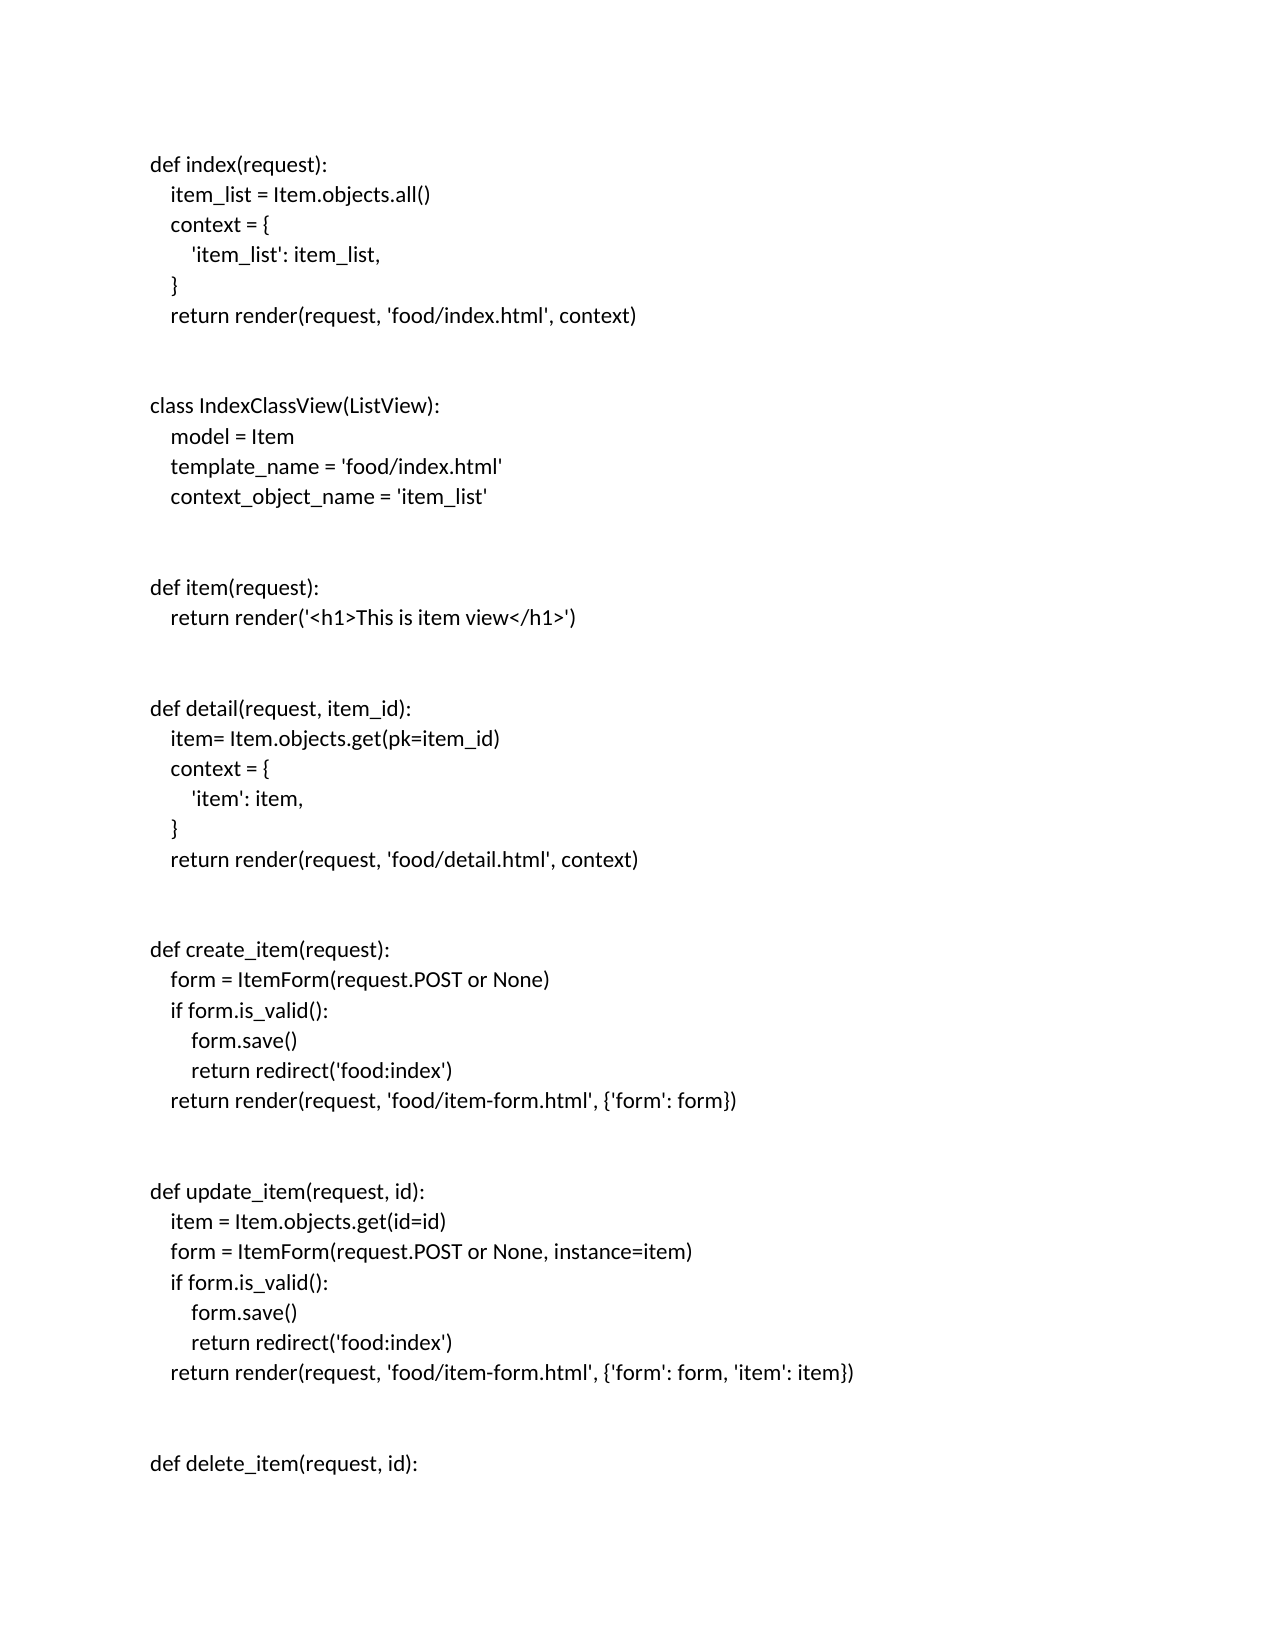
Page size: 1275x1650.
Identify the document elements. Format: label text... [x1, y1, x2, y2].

text return render(request, 'food/item-form.html', {'form': form}) [150, 1086, 1125, 1114]
text form = ItemForm(request.POST or None) [150, 966, 1125, 994]
text return render(request, 'food/index.html', context) [150, 301, 1125, 329]
text if form.is_valid(): [150, 1268, 1125, 1296]
text item = Item.objects.get(id=id) [150, 1207, 1125, 1235]
text form.save() [150, 1026, 1125, 1054]
text def detail(request, item_id): [150, 694, 1125, 722]
text context_object_name = 'item_list' [150, 482, 1125, 510]
text def delete_item(request, id): [150, 1449, 1125, 1477]
text def create_item(request): [150, 935, 1125, 963]
text context = { [150, 210, 1125, 238]
text if form.is_valid(): [150, 996, 1125, 1024]
text def update_item(request, id): [150, 1177, 1125, 1205]
text return render(request, 'food/detail.html', context) [150, 845, 1125, 873]
text form = ItemForm(request.POST or None, instance=item) [150, 1237, 1125, 1266]
text return render(request, 'food/item-form.html', {'form': form, 'item': item}) [150, 1358, 1125, 1386]
text class IndexClassView(ListView): [150, 392, 1125, 420]
text return redirect('food:index') [150, 1328, 1125, 1356]
text form.save() [150, 1298, 1125, 1326]
text 'item_list': item_list, [150, 241, 1125, 269]
text } [150, 271, 1125, 299]
text def index(request): [150, 150, 1125, 178]
text item_list = Item.objects.all() [150, 180, 1125, 208]
text return redirect('food:index') [150, 1056, 1125, 1084]
text def item(request): [150, 573, 1125, 601]
text template_name = 'food/index.html' [150, 452, 1125, 480]
text return render('<h1>This is item view</h1>') [150, 603, 1125, 631]
text 'item': item, [150, 784, 1125, 812]
text item= Item.objects.get(pk=item_id) [150, 724, 1125, 752]
text model = Item [150, 422, 1125, 450]
text context = { [150, 754, 1125, 782]
text } [150, 814, 1125, 843]
